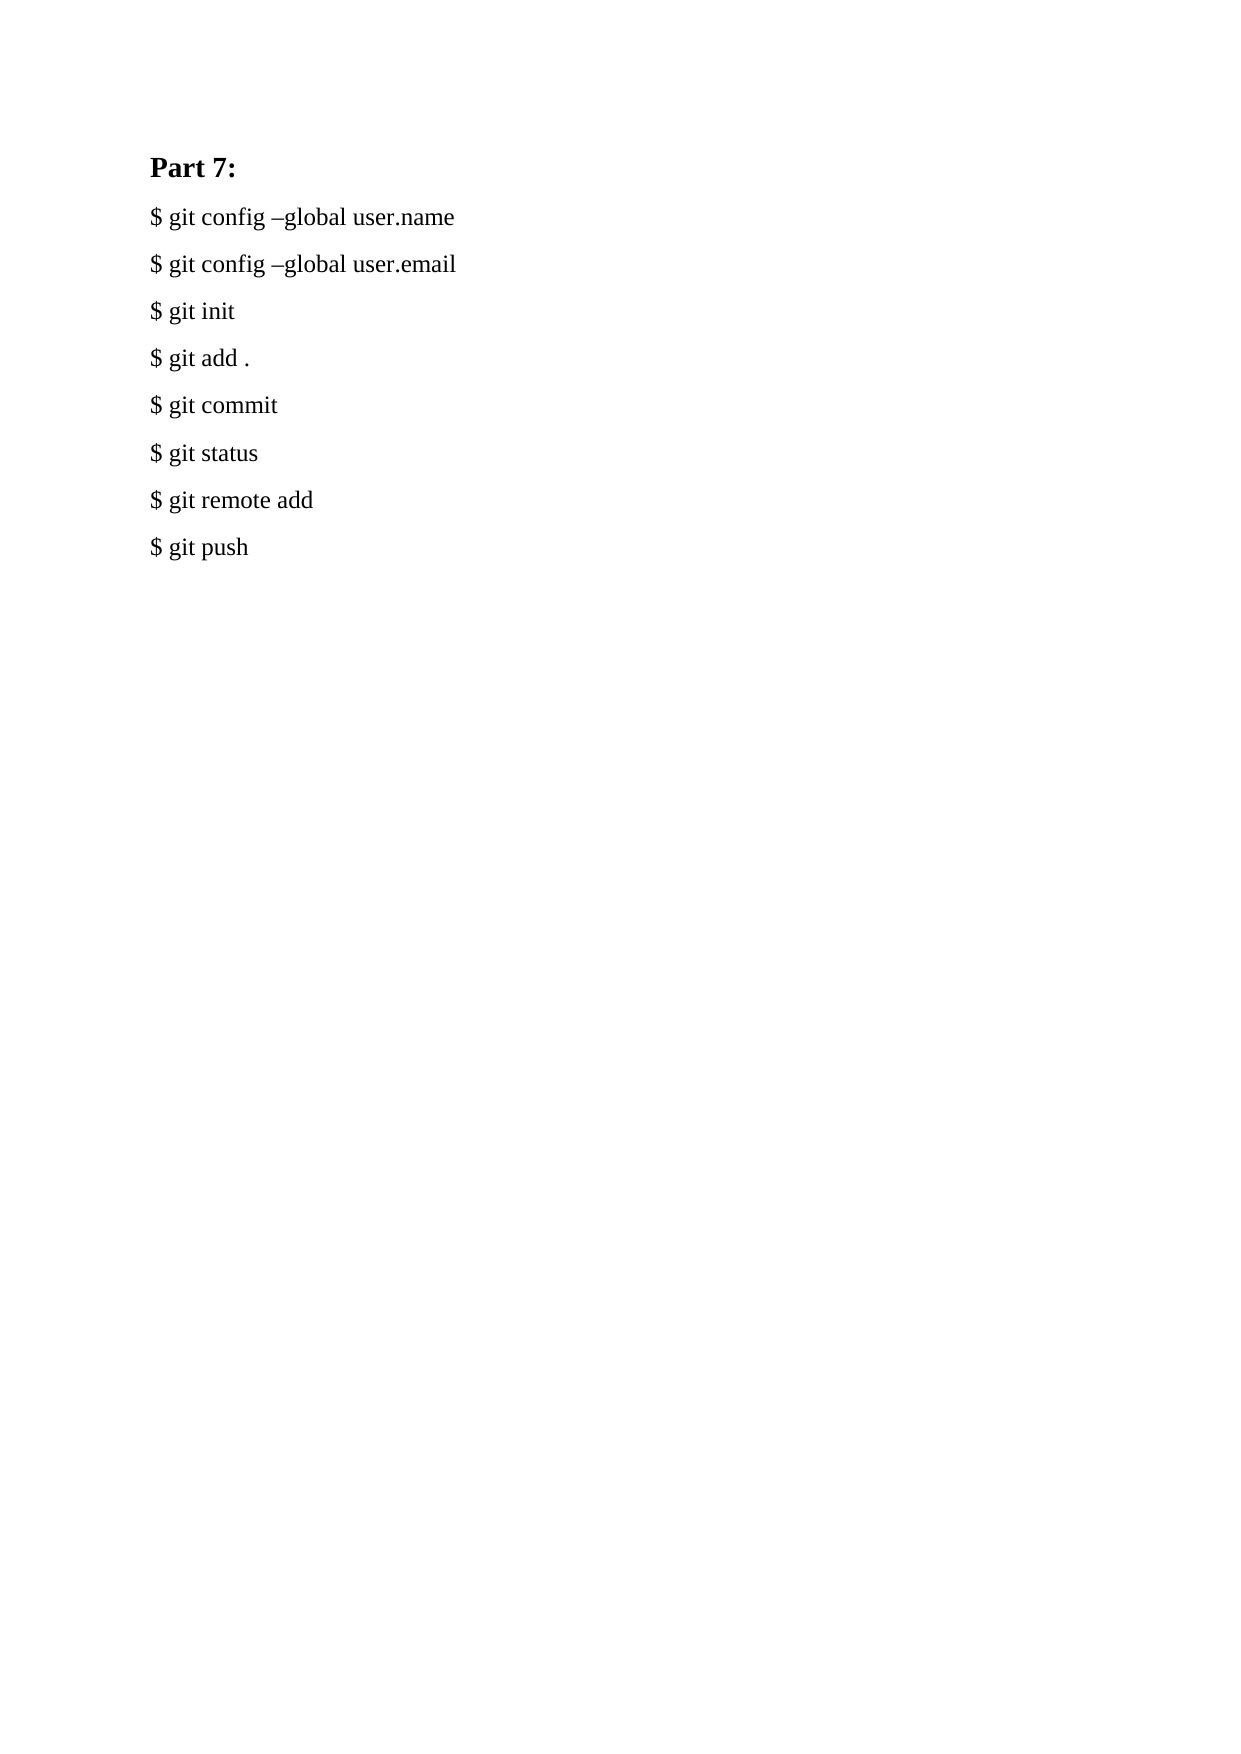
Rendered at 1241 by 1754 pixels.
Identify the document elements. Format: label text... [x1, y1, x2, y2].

text $ git config –global user.email [150, 249, 1090, 278]
text $ git config –global user.name [150, 202, 1090, 231]
text $ git init [150, 296, 1090, 325]
text Part 7: [150, 150, 1090, 183]
text $ git remote add [150, 485, 1090, 513]
text $ git status [150, 438, 1090, 466]
text $ git push [150, 532, 1090, 561]
text $ git commit [150, 391, 1090, 419]
text $ git add . [150, 343, 1090, 372]
